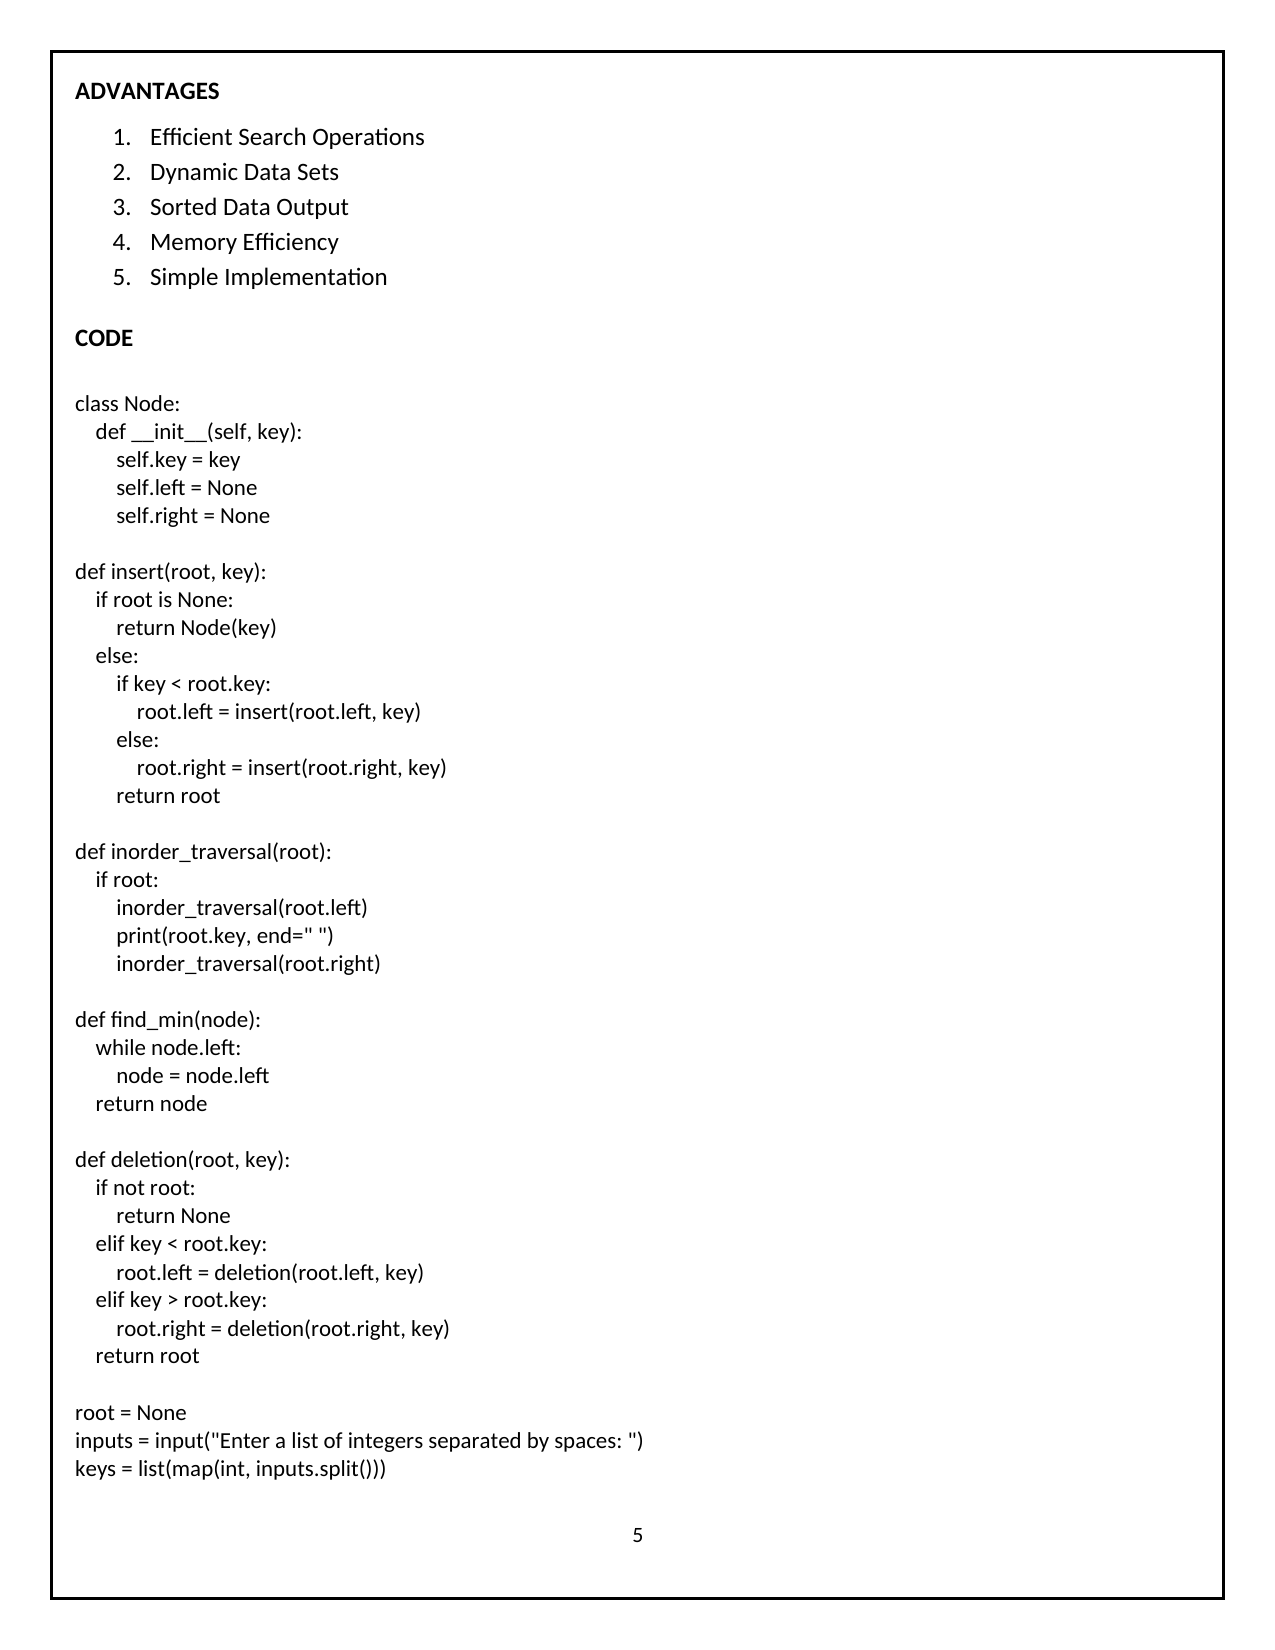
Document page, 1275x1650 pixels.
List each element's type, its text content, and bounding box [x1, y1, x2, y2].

text if not root: [75, 1173, 1200, 1202]
text self.key = key [75, 445, 1200, 473]
text root.right = deletion(root.right, key) [75, 1314, 1200, 1342]
text else: [75, 725, 1200, 753]
list Efficient Search Operations [112, 121, 1200, 151]
text if root: [75, 865, 1200, 893]
text root.right = insert(root.right, key) [75, 753, 1200, 781]
list Memory Efficiency [112, 226, 1200, 256]
text print(root.key, end=" ") [75, 921, 1200, 949]
text def insert(root, key): [75, 557, 1200, 585]
text return root [75, 781, 1200, 809]
text inputs = input("Enter a list of integers separated by spaces: ") [75, 1426, 1200, 1454]
text inorder_traversal(root.left) [75, 893, 1200, 921]
text def inorder_traversal(root): [75, 837, 1200, 865]
text def deletion(root, key): [75, 1146, 1200, 1173]
text elif key > root.key: [75, 1286, 1200, 1314]
text if key < root.key: [75, 669, 1200, 697]
text while node.left: [75, 1033, 1200, 1061]
text if root is None: [75, 585, 1200, 613]
text return root [75, 1342, 1200, 1370]
text root.left = insert(root.left, key) [75, 697, 1200, 725]
text node = node.left [75, 1061, 1200, 1089]
text class Node: [75, 389, 1200, 417]
text return None [75, 1202, 1200, 1229]
list Simple Implementation [112, 261, 1200, 291]
text return node [75, 1089, 1200, 1117]
text self.left = None [75, 473, 1200, 501]
text return Node(key) [75, 613, 1200, 641]
text def find_min(node): [75, 1005, 1200, 1033]
list Sorted Data Output [112, 191, 1200, 221]
text elif key < root.key: [75, 1229, 1200, 1258]
text else: [75, 641, 1200, 669]
list Dynamic Data Sets [112, 156, 1200, 186]
text root.left = deletion(root.left, key) [75, 1258, 1200, 1286]
text def __init__(self, key): [75, 417, 1200, 445]
text self.right = None [75, 501, 1200, 529]
text inorder_traversal(root.right) [75, 949, 1200, 977]
text keys = list(map(int, inputs.split())) [75, 1454, 1200, 1482]
text root = None [75, 1398, 1200, 1426]
text CODE [75, 322, 1200, 353]
text ADVANTAGES [75, 75, 1200, 106]
